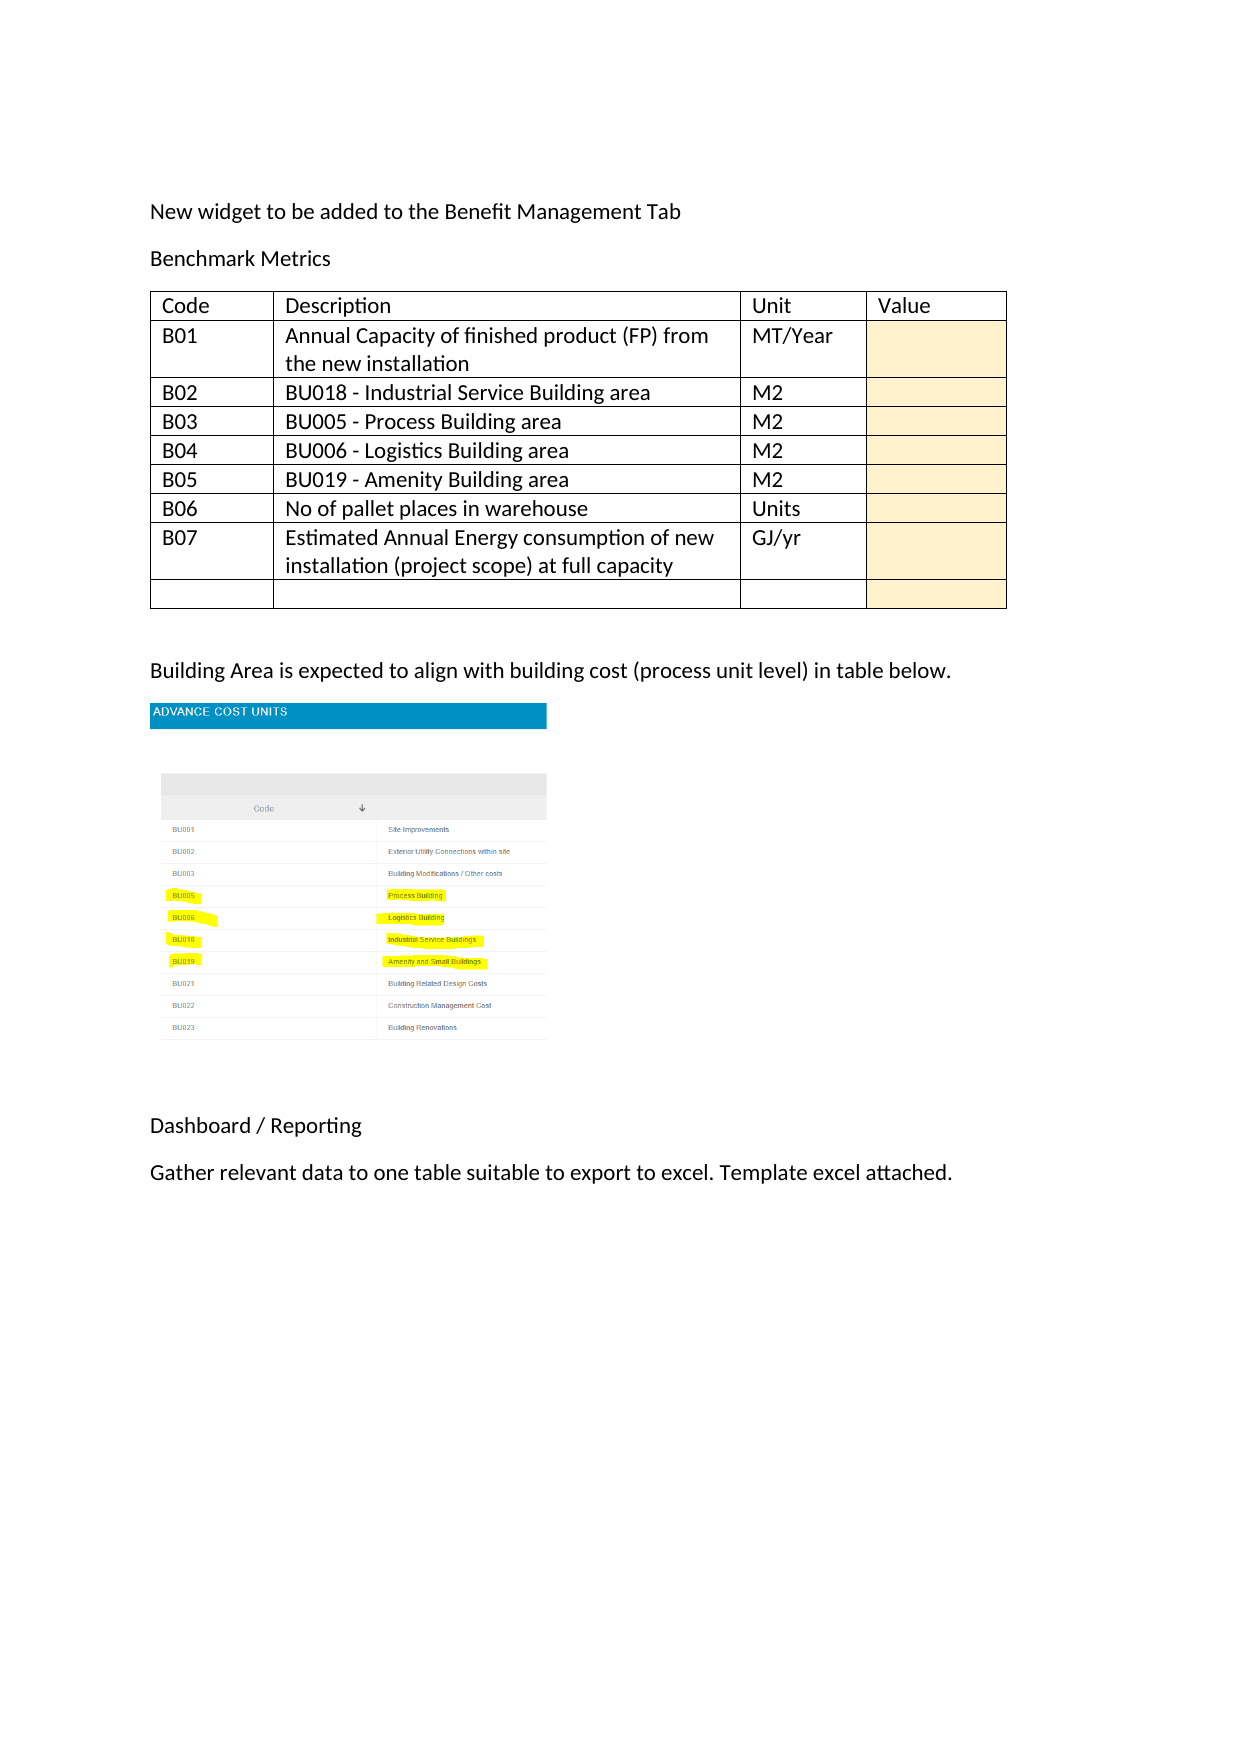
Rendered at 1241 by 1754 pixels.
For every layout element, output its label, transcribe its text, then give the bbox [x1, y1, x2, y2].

table_header Code [151, 292, 273, 320]
table_cell BU005 - Process Building area [274, 407, 740, 435]
table_cell Estimated Annual Energy consumption of new installation (project scope) at full capacity [274, 523, 740, 579]
text Gather relevant data to one table suitable to export to excel. Template excel attached. [150, 1158, 1090, 1187]
table_cell [741, 580, 866, 608]
table_cell M2 [741, 407, 866, 435]
table_cell Units [741, 494, 866, 522]
table_cell M2 [741, 378, 866, 406]
table_header Description [274, 292, 740, 320]
table_cell BU019 - Amenity Building area [274, 465, 740, 493]
text Dashboard / Reporting [150, 1112, 1090, 1140]
table_cell B01 [151, 321, 273, 377]
picture [150, 730, 547, 1046]
table_cell Annual Capacity of finished product (FP) from the new installation [274, 321, 740, 377]
table_cell B06 [151, 494, 273, 522]
table_cell B04 [151, 436, 273, 464]
table_header Value [867, 292, 1006, 320]
table_cell [867, 321, 1006, 377]
table_cell [867, 465, 1006, 493]
table_cell No of pallet places in warehouse [274, 494, 740, 522]
table_cell [867, 436, 1006, 464]
table_cell GJ/yr [741, 523, 866, 579]
text Building Area is expected to align with building cost (process unit level) in table below. [150, 656, 1090, 684]
table_cell B07 [151, 523, 273, 579]
table_cell [867, 494, 1006, 522]
table_cell B05 [151, 465, 273, 493]
table_cell B03 [151, 407, 273, 435]
text New widget to be added to the Benefit Management Tab [150, 197, 1090, 225]
table_cell M2 [741, 436, 866, 464]
table_cell B02 [151, 378, 273, 406]
table_header Unit [741, 292, 866, 320]
table_cell [274, 580, 740, 608]
table_cell BU018 - Industrial Service Building area [274, 378, 740, 406]
table_cell MT/Year [741, 321, 866, 377]
table_cell BU006 - Logistics Building area [274, 436, 740, 464]
table_cell [867, 378, 1006, 406]
table_cell [867, 523, 1006, 579]
text Benchmark Metrics [150, 244, 1090, 272]
table_cell M2 [741, 465, 866, 493]
table_cell [867, 407, 1006, 435]
table_cell [151, 580, 273, 608]
table_cell [867, 580, 1006, 608]
